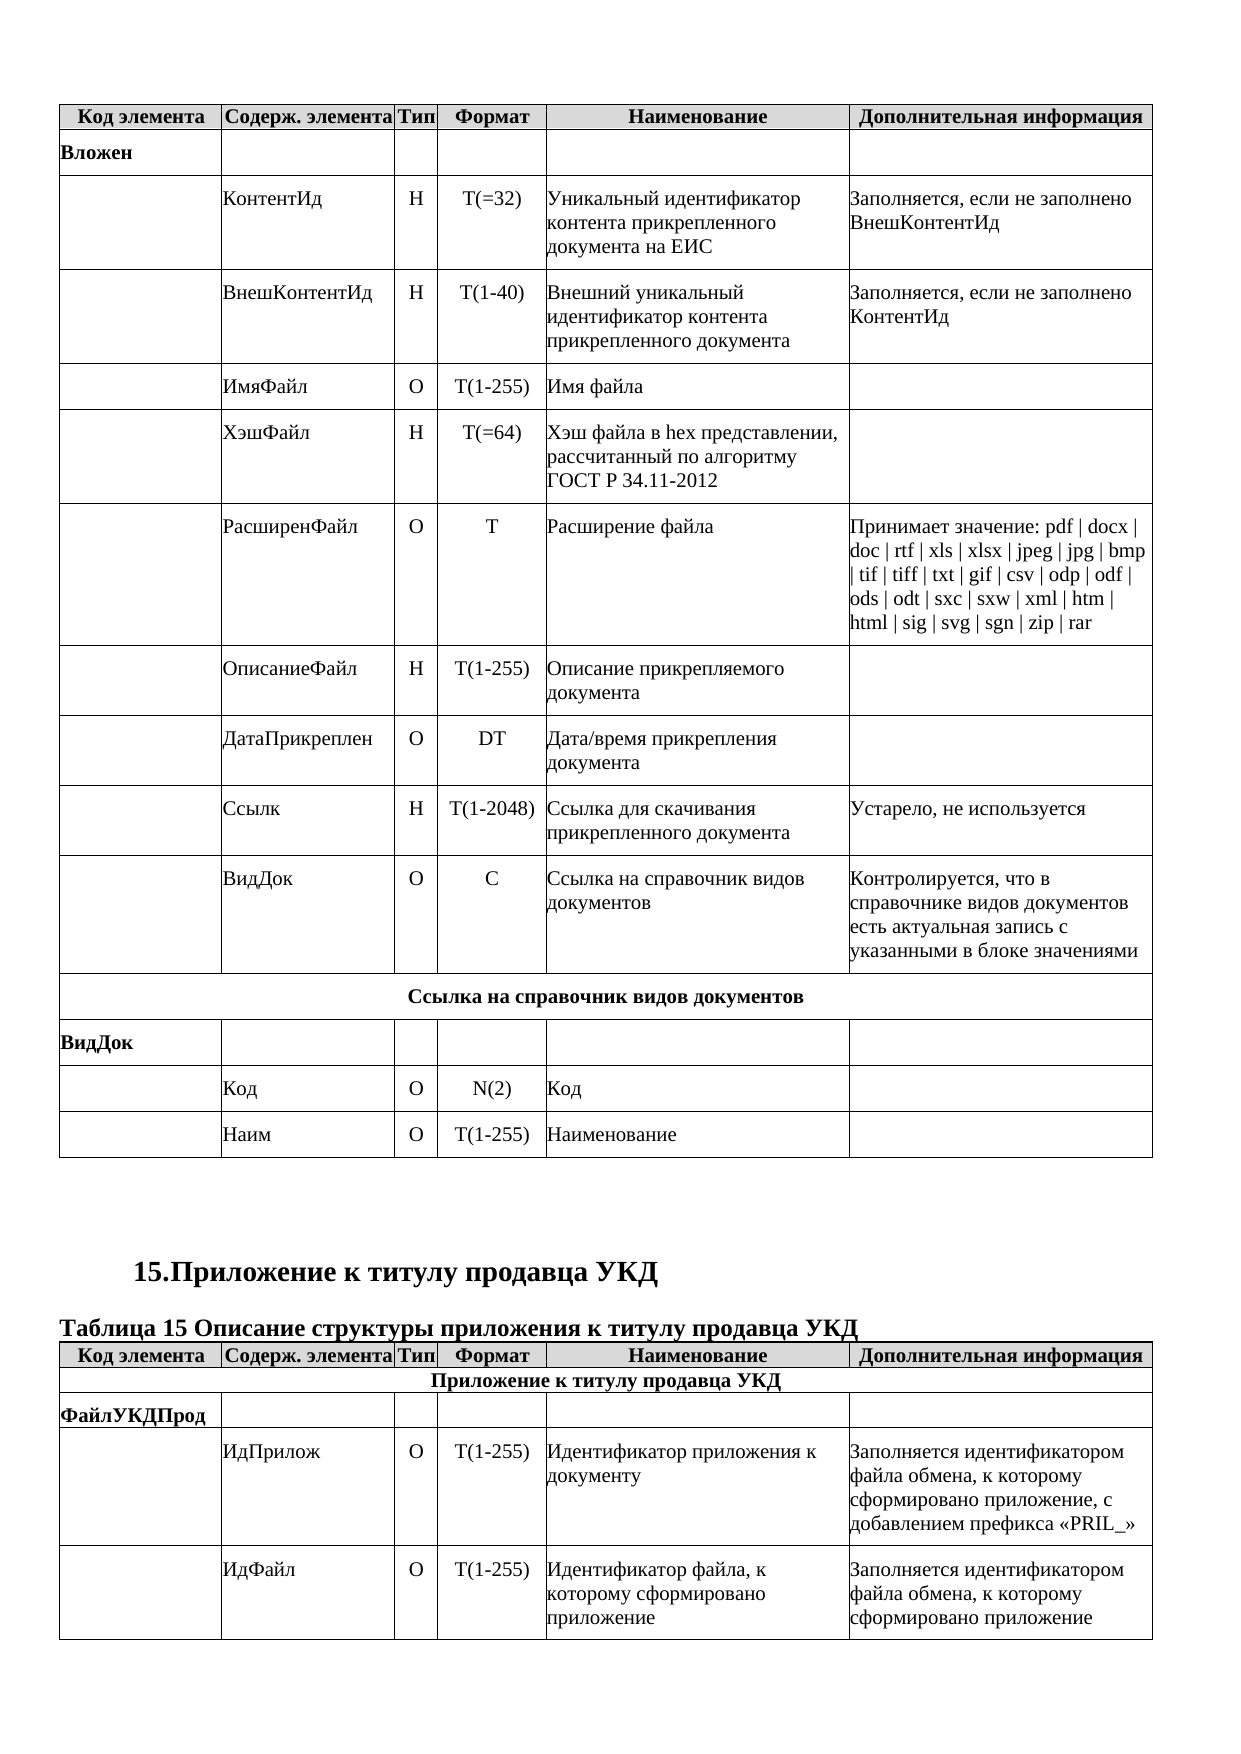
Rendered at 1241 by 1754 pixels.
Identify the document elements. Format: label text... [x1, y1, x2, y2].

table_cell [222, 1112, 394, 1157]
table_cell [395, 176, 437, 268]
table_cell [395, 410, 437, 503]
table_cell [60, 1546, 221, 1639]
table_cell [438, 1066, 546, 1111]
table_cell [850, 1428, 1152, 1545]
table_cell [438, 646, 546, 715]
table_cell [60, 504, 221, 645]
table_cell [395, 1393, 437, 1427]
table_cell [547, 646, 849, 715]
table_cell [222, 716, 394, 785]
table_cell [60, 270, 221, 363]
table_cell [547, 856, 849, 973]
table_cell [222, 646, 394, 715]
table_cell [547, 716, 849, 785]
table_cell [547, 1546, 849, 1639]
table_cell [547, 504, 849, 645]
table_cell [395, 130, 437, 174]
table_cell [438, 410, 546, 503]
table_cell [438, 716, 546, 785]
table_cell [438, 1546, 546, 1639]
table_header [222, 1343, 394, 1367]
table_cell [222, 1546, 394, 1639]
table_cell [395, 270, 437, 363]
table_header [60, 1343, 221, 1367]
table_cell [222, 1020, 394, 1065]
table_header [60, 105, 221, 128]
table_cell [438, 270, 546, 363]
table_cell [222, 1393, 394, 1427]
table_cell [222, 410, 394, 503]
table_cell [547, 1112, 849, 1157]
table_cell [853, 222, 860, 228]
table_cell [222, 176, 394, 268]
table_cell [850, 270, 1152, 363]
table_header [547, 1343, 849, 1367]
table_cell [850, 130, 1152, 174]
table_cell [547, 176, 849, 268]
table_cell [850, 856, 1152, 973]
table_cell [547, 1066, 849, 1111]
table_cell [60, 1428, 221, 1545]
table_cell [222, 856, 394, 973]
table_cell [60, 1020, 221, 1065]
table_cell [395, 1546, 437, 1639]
text Таблица 15 Описание структуры приложения к титулу продавца УКД [59, 1313, 1152, 1341]
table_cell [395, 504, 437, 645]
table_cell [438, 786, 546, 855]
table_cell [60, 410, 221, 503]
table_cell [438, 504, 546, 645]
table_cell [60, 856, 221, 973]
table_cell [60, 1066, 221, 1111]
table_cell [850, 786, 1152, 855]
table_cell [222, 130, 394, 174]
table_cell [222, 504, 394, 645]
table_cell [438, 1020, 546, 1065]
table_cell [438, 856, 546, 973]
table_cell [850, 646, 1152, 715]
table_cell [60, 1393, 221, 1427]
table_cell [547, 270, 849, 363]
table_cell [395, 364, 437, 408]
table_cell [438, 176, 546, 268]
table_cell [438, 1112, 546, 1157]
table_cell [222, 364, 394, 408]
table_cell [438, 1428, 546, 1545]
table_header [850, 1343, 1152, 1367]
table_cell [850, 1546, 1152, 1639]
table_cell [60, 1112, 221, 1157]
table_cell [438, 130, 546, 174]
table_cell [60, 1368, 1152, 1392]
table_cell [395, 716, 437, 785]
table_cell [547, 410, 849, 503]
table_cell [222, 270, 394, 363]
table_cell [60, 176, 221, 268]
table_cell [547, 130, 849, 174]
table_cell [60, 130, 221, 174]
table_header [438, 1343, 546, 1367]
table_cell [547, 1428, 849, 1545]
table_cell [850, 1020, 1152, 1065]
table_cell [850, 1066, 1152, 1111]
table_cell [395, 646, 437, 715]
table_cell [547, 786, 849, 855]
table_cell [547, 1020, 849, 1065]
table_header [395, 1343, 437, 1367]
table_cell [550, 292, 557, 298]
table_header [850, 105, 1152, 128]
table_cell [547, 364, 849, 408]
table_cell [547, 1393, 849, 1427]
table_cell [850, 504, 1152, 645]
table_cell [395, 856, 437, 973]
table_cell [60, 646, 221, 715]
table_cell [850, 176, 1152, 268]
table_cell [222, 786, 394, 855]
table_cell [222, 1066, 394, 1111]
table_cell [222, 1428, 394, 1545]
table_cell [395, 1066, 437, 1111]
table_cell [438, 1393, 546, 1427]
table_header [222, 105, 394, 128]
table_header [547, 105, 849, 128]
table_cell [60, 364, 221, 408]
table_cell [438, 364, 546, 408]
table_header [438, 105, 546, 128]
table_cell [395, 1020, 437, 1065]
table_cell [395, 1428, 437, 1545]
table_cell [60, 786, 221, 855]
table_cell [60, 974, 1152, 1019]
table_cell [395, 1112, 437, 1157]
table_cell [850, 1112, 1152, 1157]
subtitle Приложение к титулу продавца УКД [133, 1254, 1152, 1288]
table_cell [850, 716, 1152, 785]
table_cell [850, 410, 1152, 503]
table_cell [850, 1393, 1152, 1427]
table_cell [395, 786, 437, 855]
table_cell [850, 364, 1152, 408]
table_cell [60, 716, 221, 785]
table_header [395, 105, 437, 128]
